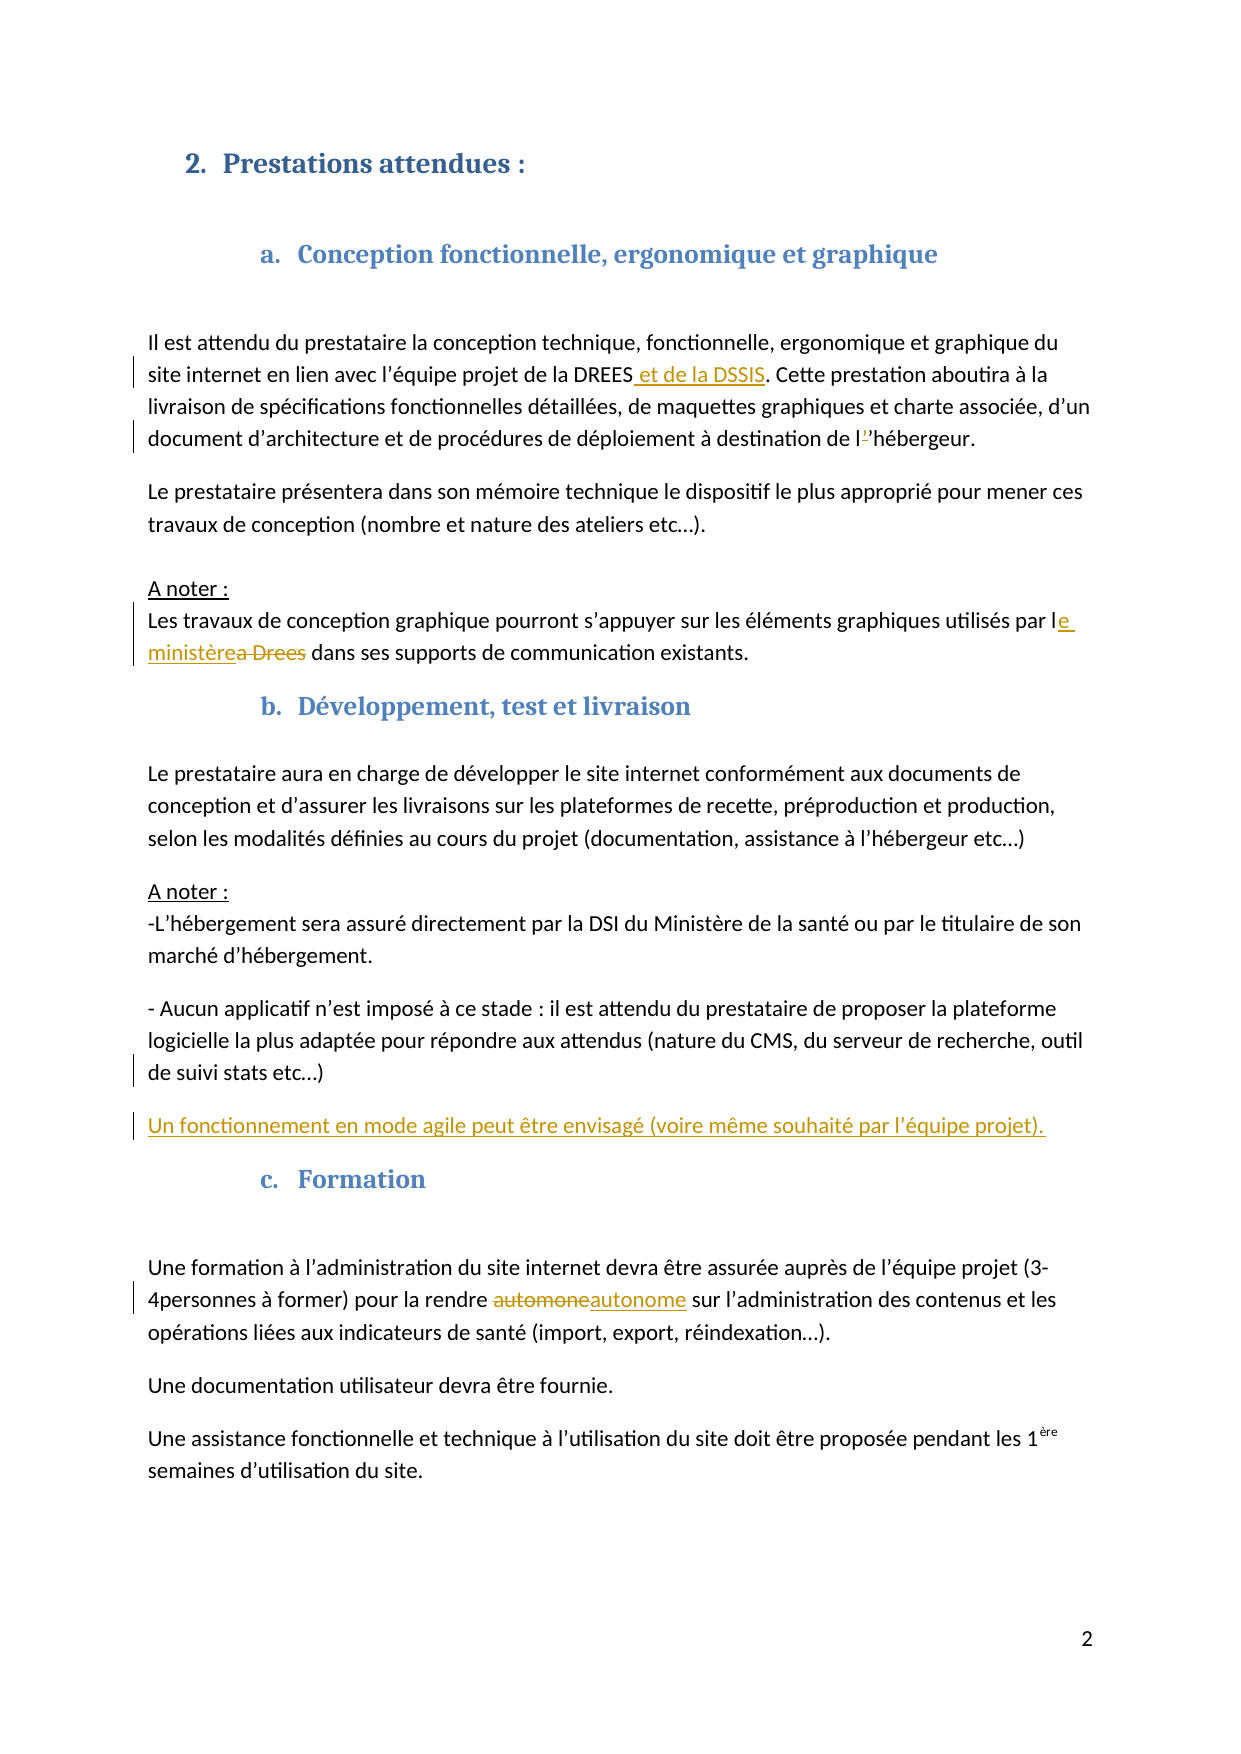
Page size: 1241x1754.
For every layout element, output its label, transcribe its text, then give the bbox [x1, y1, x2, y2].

text Une documentation utilisateur devra être fournie. [148, 1371, 1093, 1399]
text Une assistance fonctionnelle et technique à l’utilisation du site doit être proposée pendant les 1ère semaines d’utilisation du site. [148, 1424, 1093, 1484]
subtitle Prestations attendues : [185, 148, 1093, 181]
text Une formation à l’administration du site internet devra être assurée auprès de l’équipe projet (3-4personnes à former) pour la rendre sur l’administration des contenus et les opérations liées aux indicateurs de santé (import, export, réindexation…). [148, 1253, 1093, 1346]
text - Aucun applicatif n’est imposé à ce stade : il est attendu du prestataire de proposer la plateforme logicielle la plus adaptée pour répondre aux attendus (nature du CMS, du serveur de recherche, outil de suivi stats etc…) [148, 994, 1093, 1087]
text A noter : -L’hébergement sera assuré directement par la DSI du Ministère de la santé ou par le titulaire de son marché d’hébergement. [148, 877, 1093, 969]
text Le prestataire aura en charge de développer le site internet conformément aux documents de conception et d’assurer les livraisons sur les plateformes de recette, préproduction et production, selon les modalités définies au cours du projet (documentation, assistance à l’hébergeur etc…) [148, 727, 1093, 852]
text Il est attendu du prestataire la conception technique, fonctionnelle, ergonomique et graphique du site internet en lien avec l’équipe projet de la DREES. Cette prestation aboutira à la livraison de spécifications fonctionnelles détaillées, de maquettes graphiques et charte associée, d’un document d’architecture et de procédures de déploiement à destination de l’hébergeur. [148, 328, 1093, 452]
text Le prestataire présentera dans son mémoire technique le dispositif le plus approprié pour mener ces travaux de conception (nombre et nature des ateliers etc…). A noter : Les travaux de conception graphique pourront s’appuyer sur les éléments graphiques utilisés par l dans ses supports de communication existants. [148, 477, 1093, 666]
subtitle Développement, test et livraison [260, 691, 1093, 723]
subtitle Formation [260, 1164, 1093, 1196]
subtitle Conception fonctionnelle, ergonomique et graphique [260, 239, 1093, 270]
